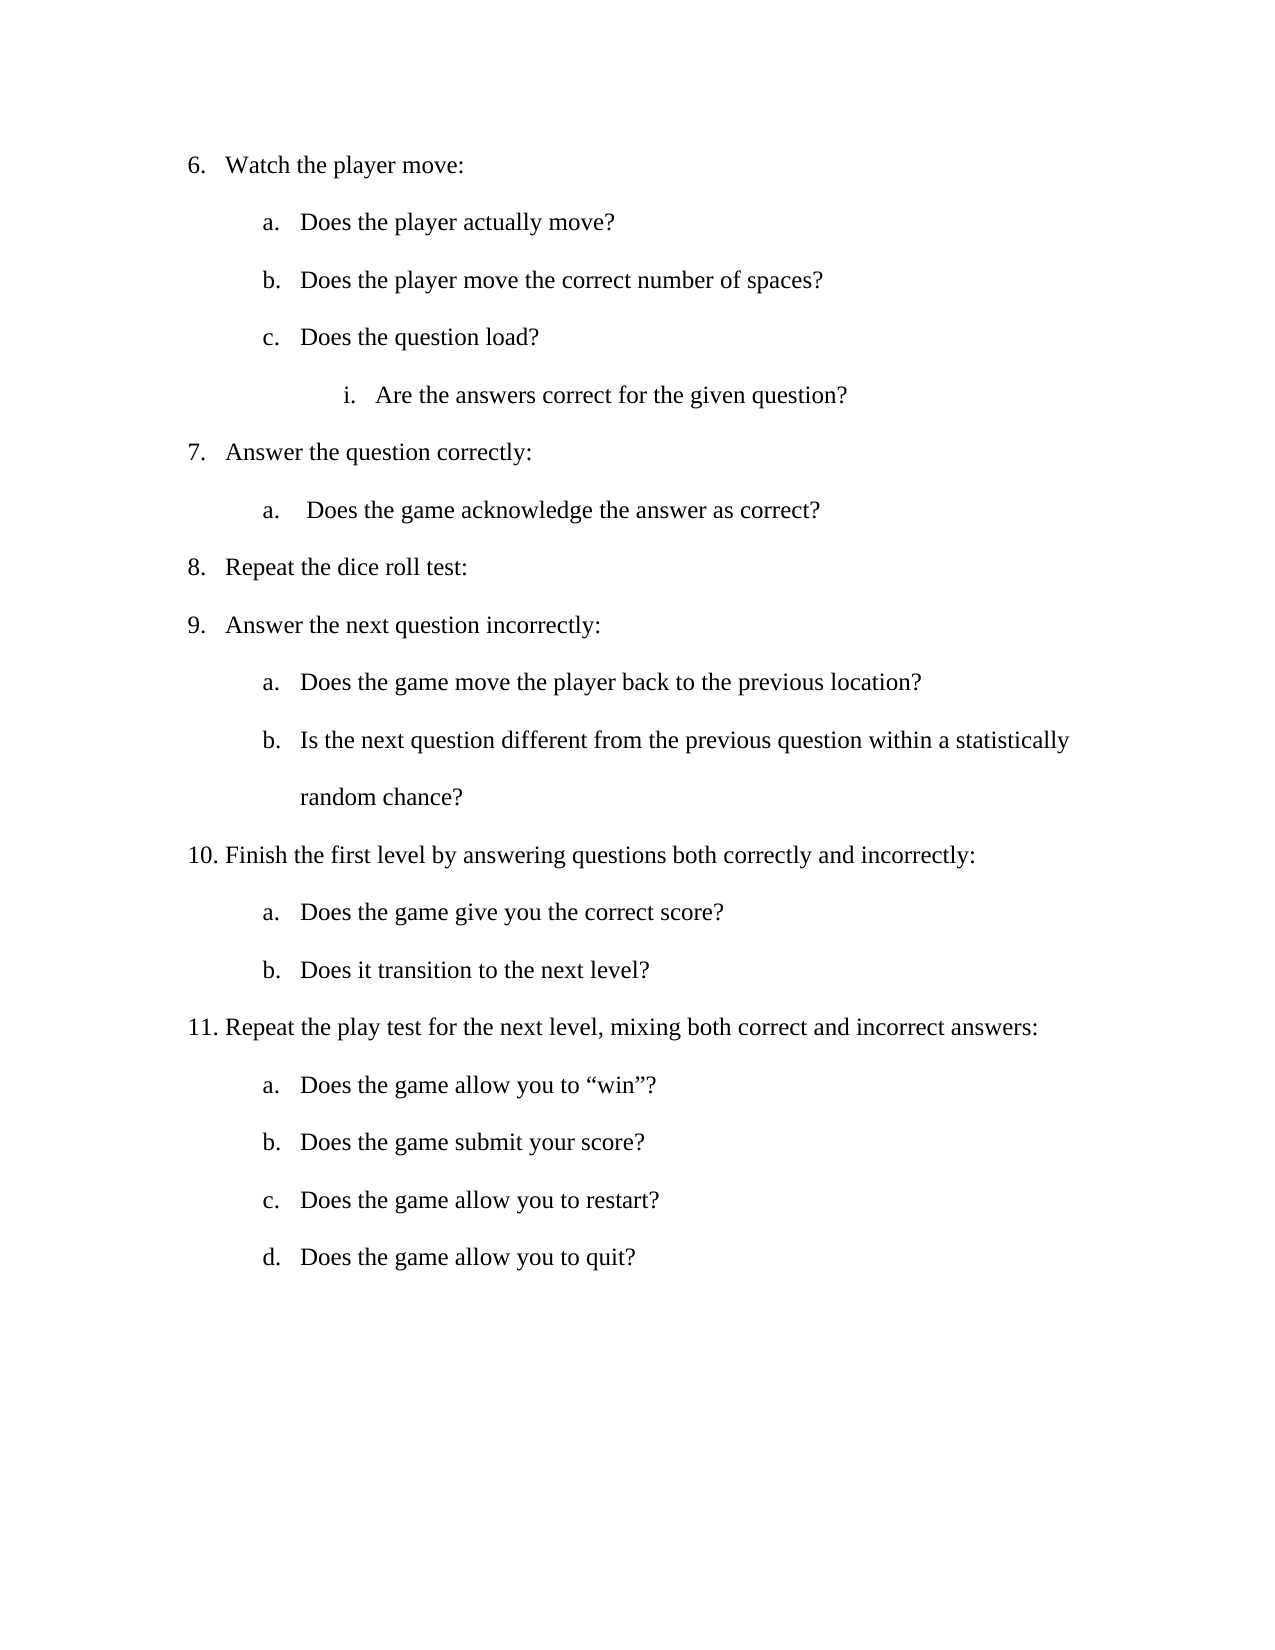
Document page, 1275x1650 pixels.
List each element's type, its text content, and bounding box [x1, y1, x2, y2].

list Answer the question correctly: [187, 437, 1125, 466]
list Does the game allow you to quit? [262, 1242, 1125, 1271]
list Finish the first level by answering questions both correctly and incorrectly: [187, 840, 1125, 869]
list Does the game give you the correct score? [262, 897, 1125, 926]
list Does the game acknowledge the answer as correct? [262, 495, 1125, 524]
list Repeat the dice roll test: [187, 552, 1125, 581]
list Does the player move the correct number of spaces? [262, 265, 1125, 294]
list Does the game allow you to restart? [262, 1185, 1125, 1214]
list Does the game submit your score? [262, 1127, 1125, 1156]
list Does the player actually move? [262, 207, 1125, 236]
list Does it transition to the next level? [262, 955, 1125, 984]
list Answer the next question incorrectly: [187, 610, 1125, 639]
list Watch the player move: [187, 150, 1125, 179]
list Are the answers correct for the given question? [356, 380, 1125, 409]
list Does the game allow you to “win”? [262, 1070, 1125, 1099]
list Does the question load? [262, 322, 1125, 351]
list Repeat the play test for the next level, mixing both correct and incorrect answers: [187, 1012, 1125, 1041]
list Does the game move the player back to the previous location? [262, 667, 1125, 696]
list Is the next question different from the previous question within a statistically random chance? [262, 725, 1125, 811]
